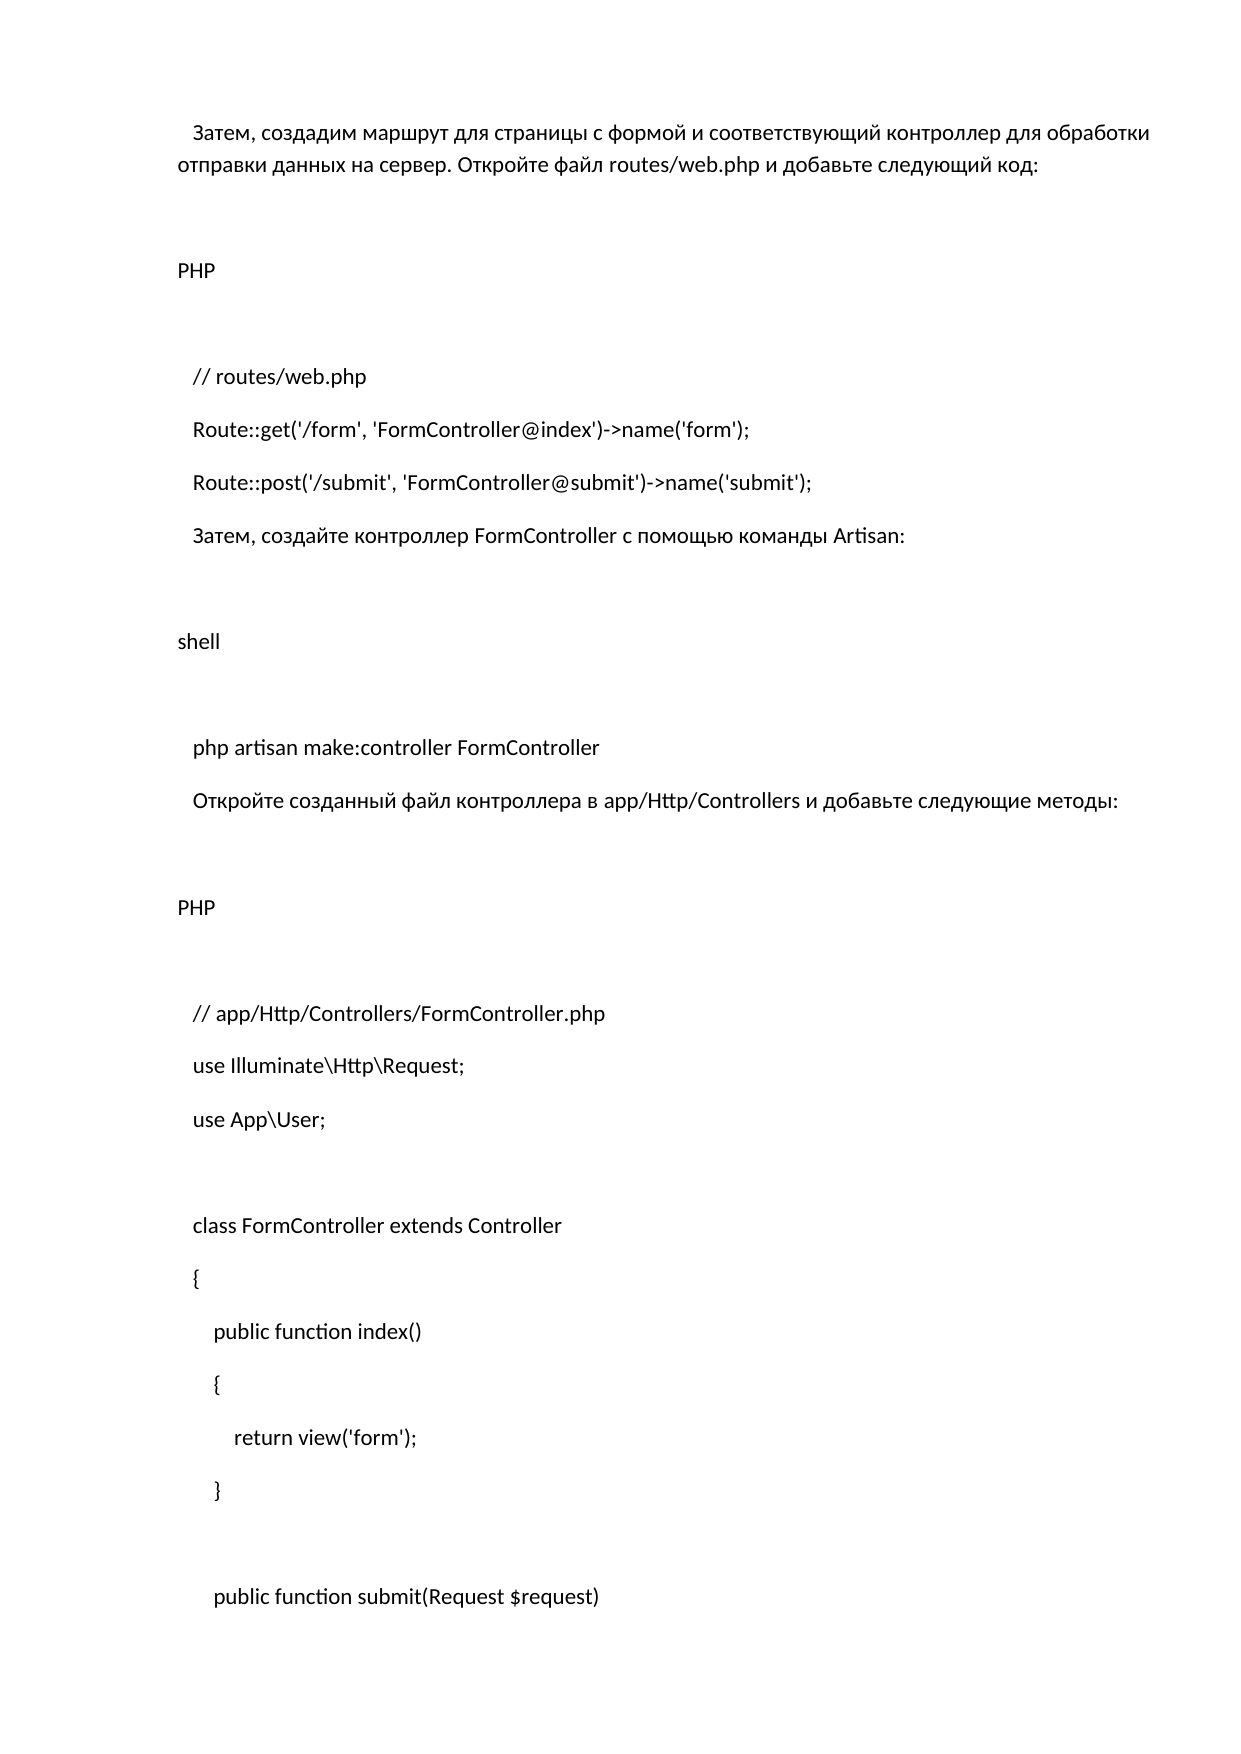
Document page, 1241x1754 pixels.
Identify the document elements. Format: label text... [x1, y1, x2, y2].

text PHP [177, 893, 1152, 921]
text Затем, создайте контроллер FormController с помощью команды Artisan: [177, 521, 1152, 549]
text { [177, 1264, 1152, 1292]
text // app/Http/Controllers/FormController.php [177, 999, 1152, 1027]
text } [177, 1476, 1152, 1504]
text // routes/web.php [177, 362, 1152, 390]
text use App\User; [177, 1105, 1152, 1133]
text use Illuminate\Http\Request; [177, 1052, 1152, 1080]
text { [177, 1370, 1152, 1398]
text php artisan make:controller FormController [177, 733, 1152, 762]
text class FormController extends Controller [177, 1211, 1152, 1239]
text Откройте созданный файл контроллера в app/Http/Controllers и добавьте следующие методы: [177, 787, 1152, 814]
text Затем, создадим маршрут для страницы с формой и соответствующий контроллер для обработки отправки данных на сервер. Откройте файл routes/web.php и добавьте следующий код: [177, 118, 1152, 178]
text public function submit(Request $request) [177, 1582, 1152, 1610]
text Route::post('/submit', 'FormController@submit')->name('submit'); [177, 468, 1152, 496]
text PHP [177, 256, 1152, 284]
text shell [177, 627, 1152, 656]
text return view('form'); [177, 1423, 1152, 1451]
text public function index() [177, 1317, 1152, 1345]
text Route::get('/form', 'FormController@index')->name('form'); [177, 415, 1152, 443]
